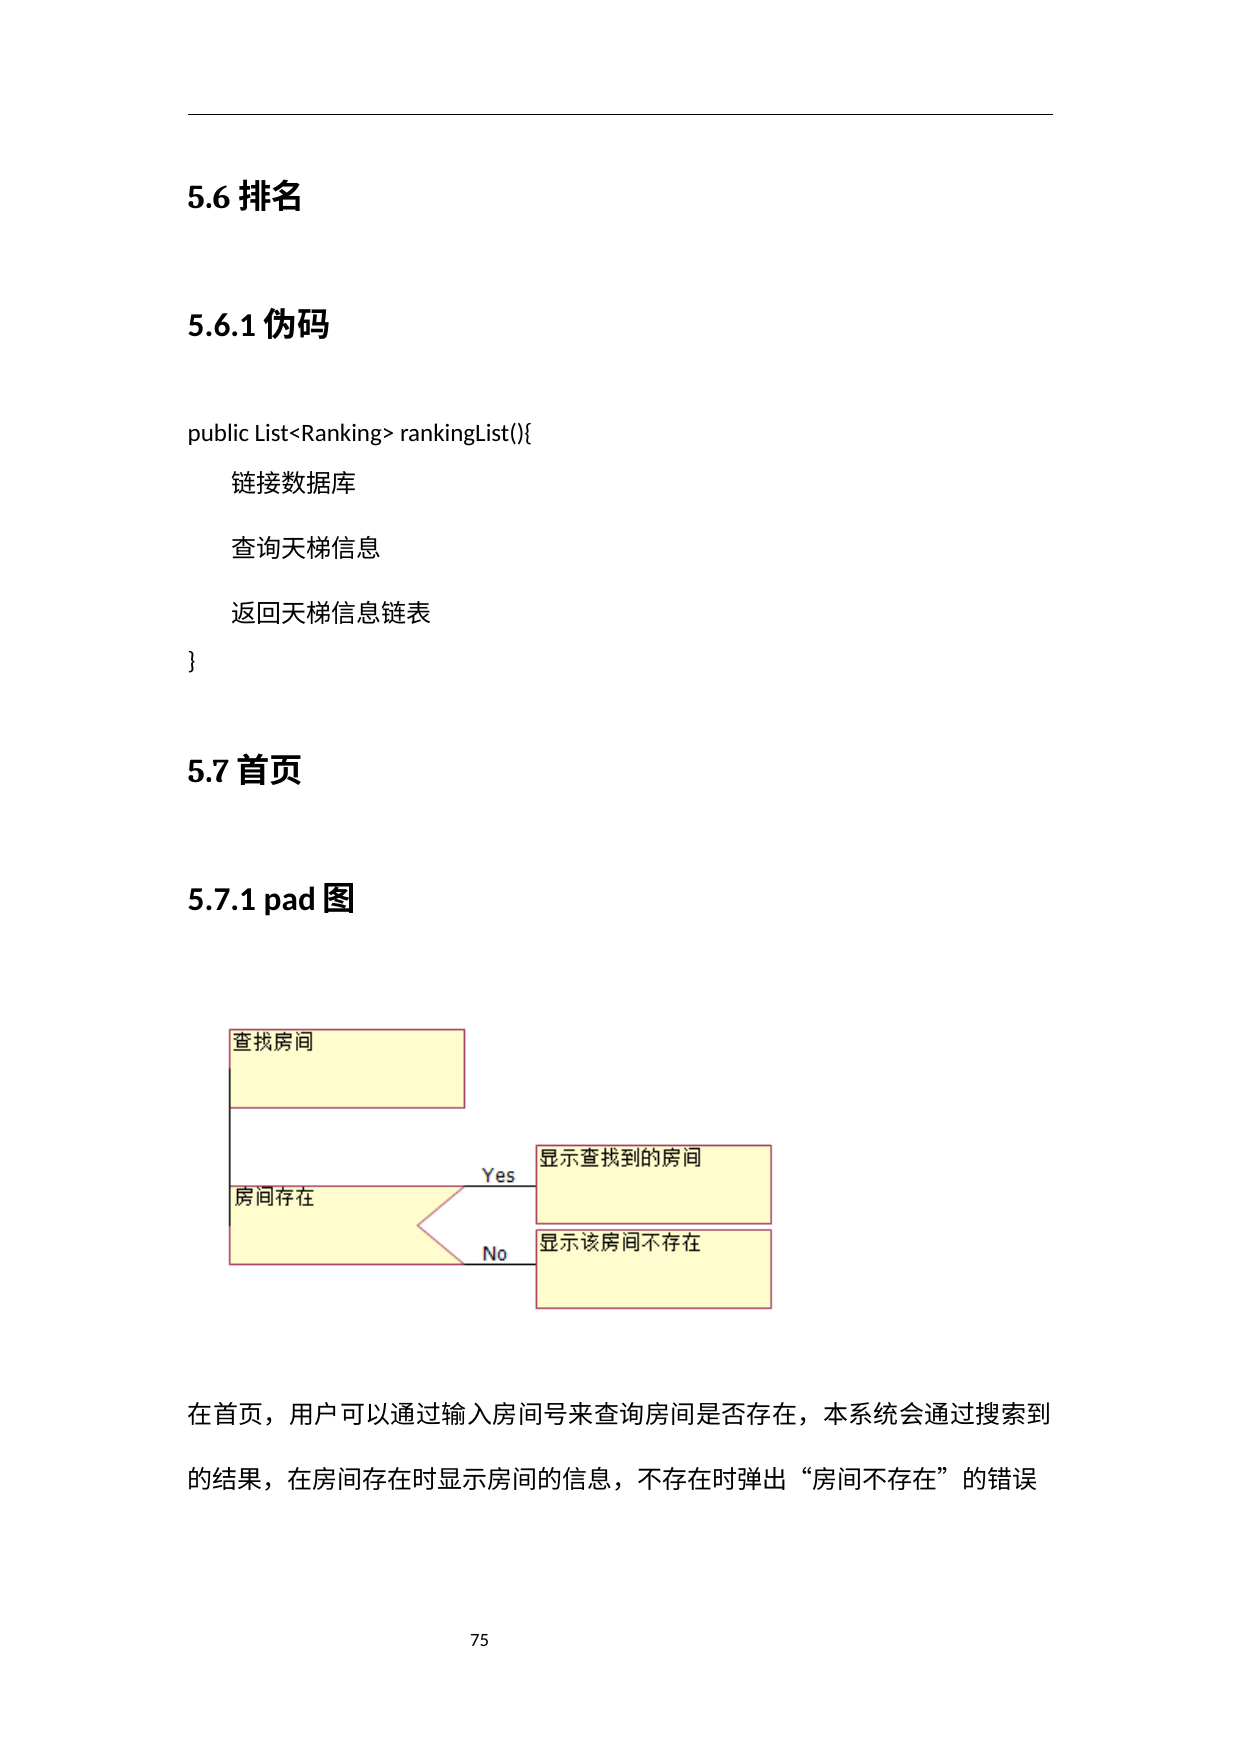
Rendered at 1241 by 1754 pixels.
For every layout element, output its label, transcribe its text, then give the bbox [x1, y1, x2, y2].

subtitle 5.7.1 pad图 [187, 863, 1053, 928]
text } [187, 644, 1053, 676]
subtitle 5.7 首页 [187, 736, 1053, 801]
subtitle 5.6 排名 [187, 162, 1053, 227]
text 返回天梯信息链表 [187, 579, 1053, 644]
text 在首页，用户可以通过输入房间号来查询房间是否存在，本系统会通过搜索到的结果，在房间存在时显示房间的信息，不存在时弹出“房间不存在”的错误 [187, 1380, 1053, 1510]
text 链接数据库 [187, 449, 1053, 514]
picture [187, 990, 816, 1350]
subtitle 5.6.1 伪码 [187, 289, 1053, 354]
text 查询天梯信息 [187, 514, 1053, 579]
text public List<Ranking> rankingList(){ [187, 416, 1053, 449]
